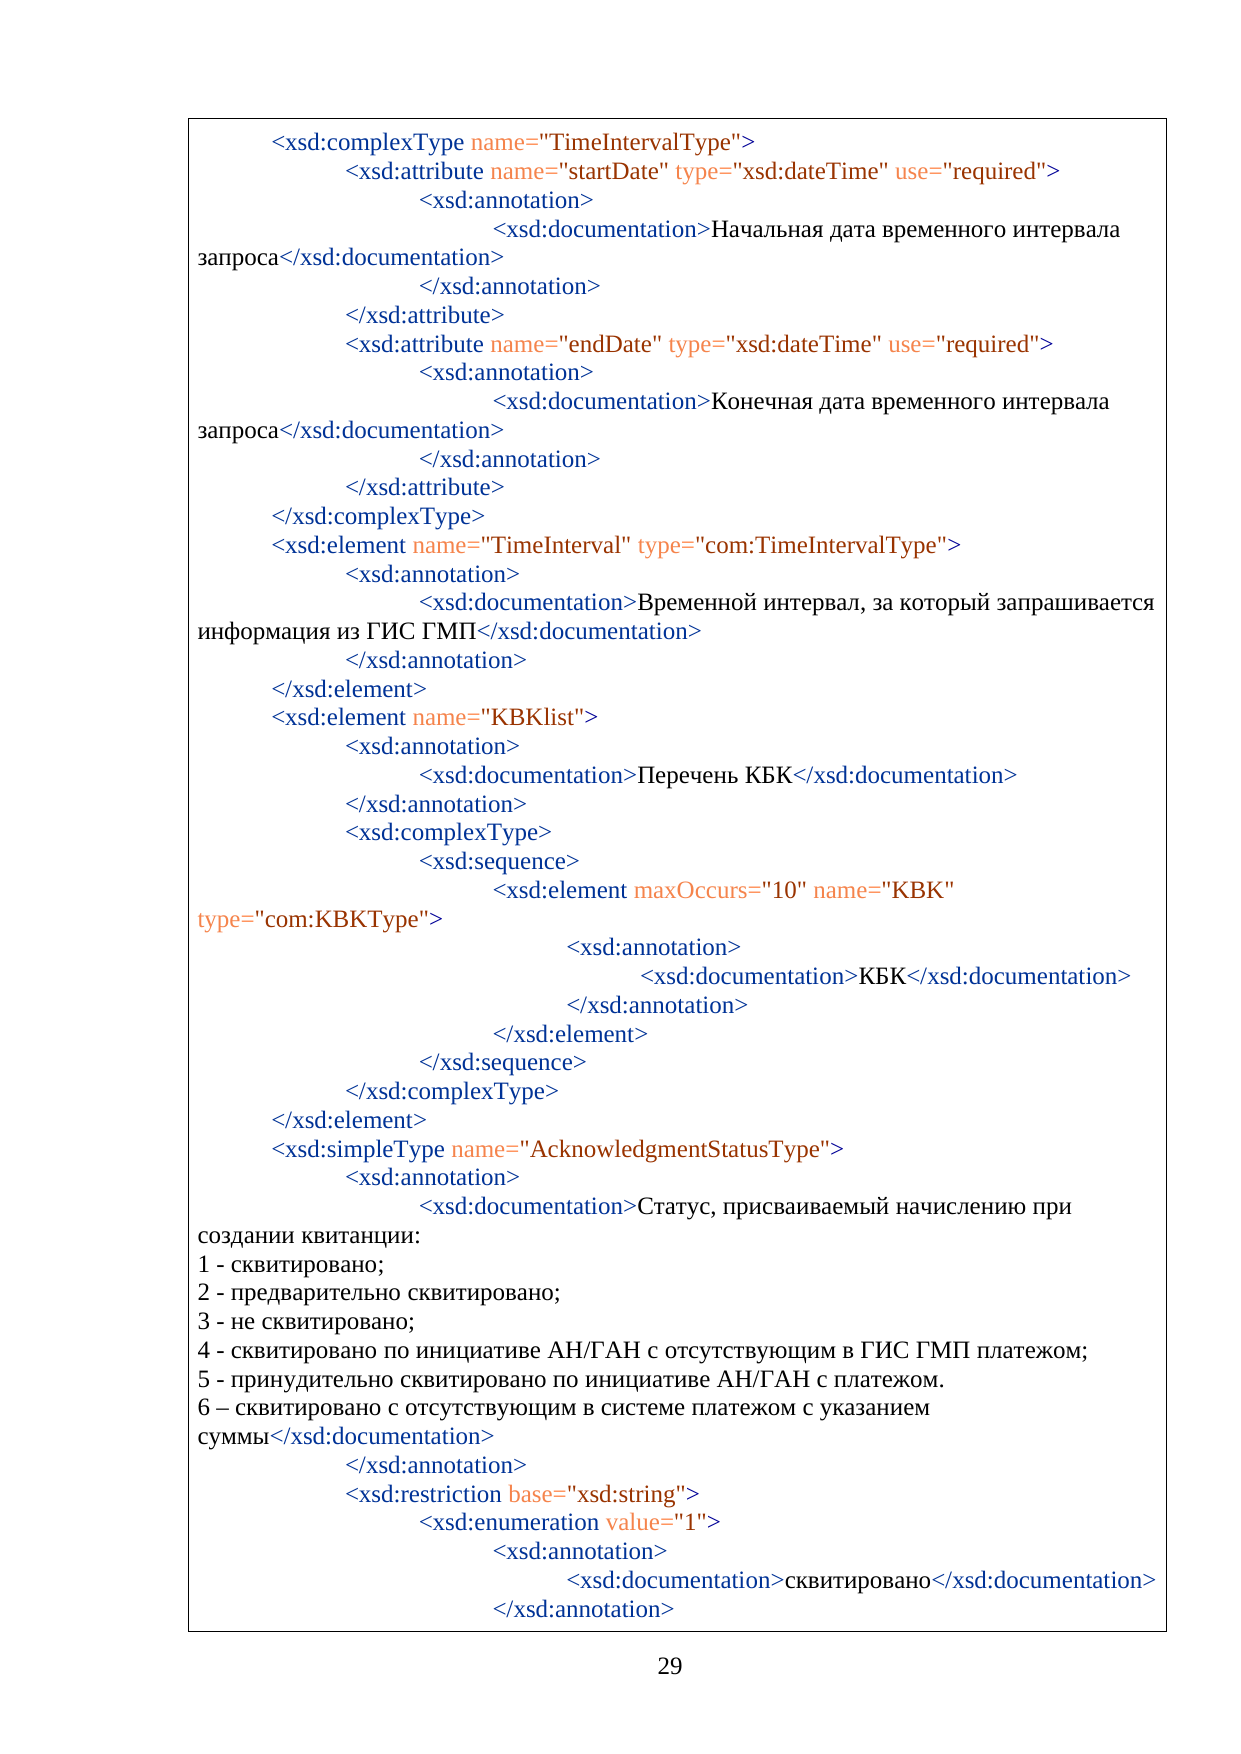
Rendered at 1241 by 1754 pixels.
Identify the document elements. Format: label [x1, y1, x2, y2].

table_header [189, 119, 1166, 1631]
